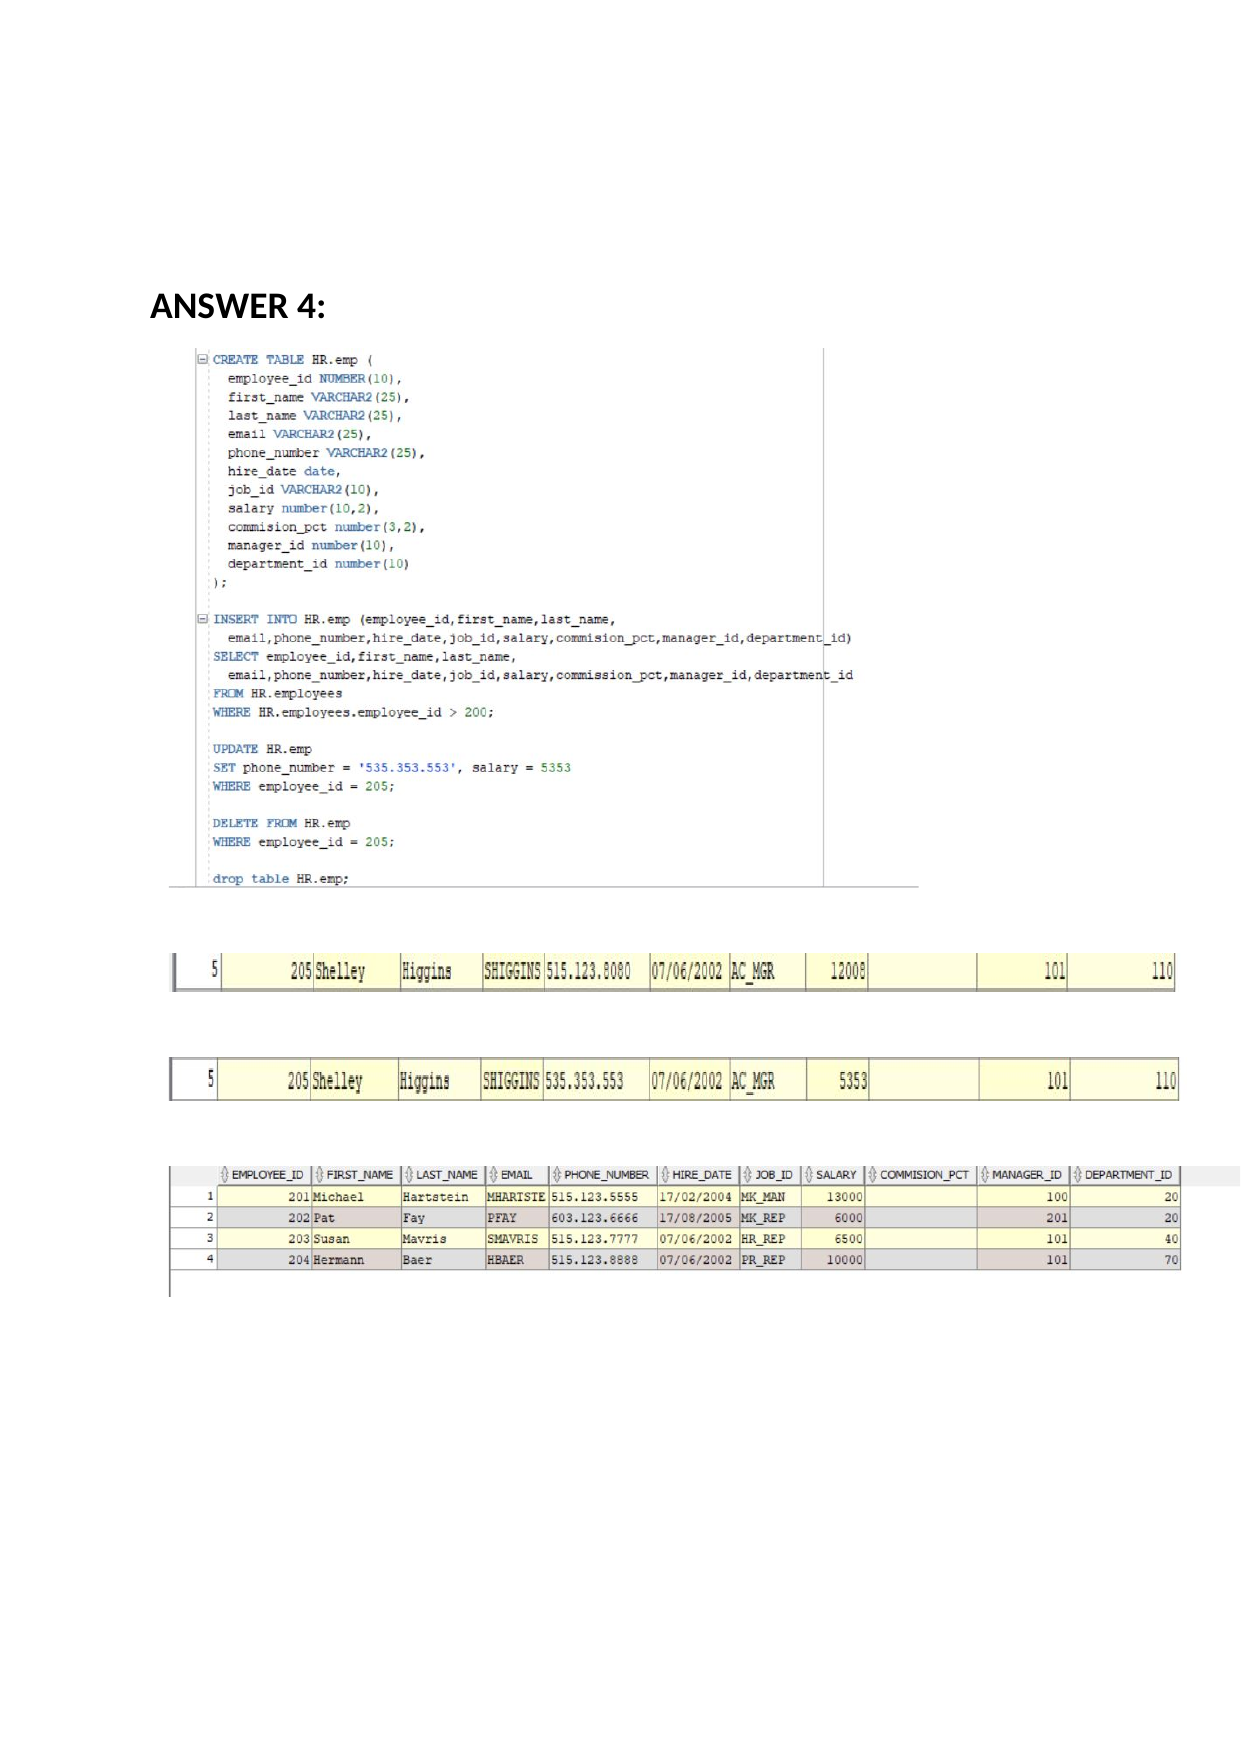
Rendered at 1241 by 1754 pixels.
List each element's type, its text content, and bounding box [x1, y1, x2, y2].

text ANSWER 4: [150, 282, 1090, 328]
